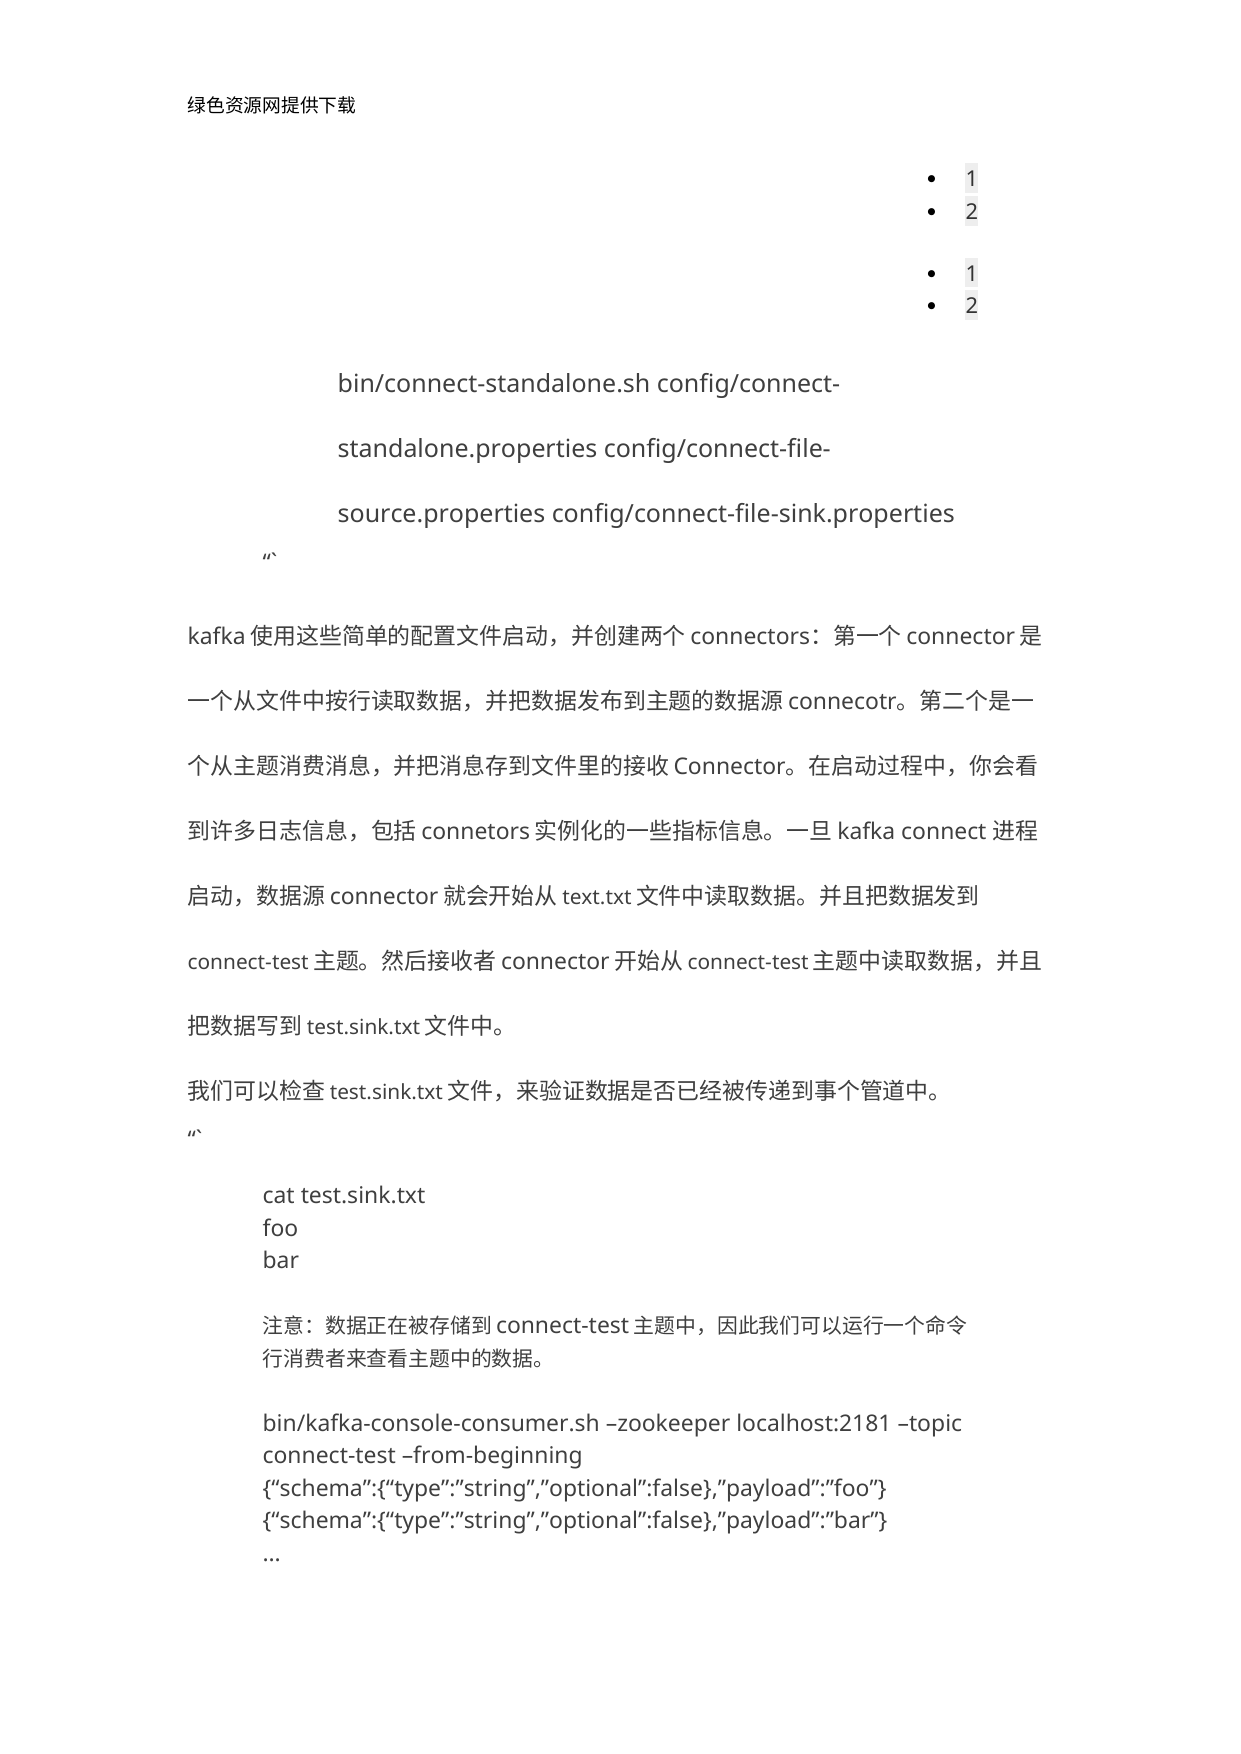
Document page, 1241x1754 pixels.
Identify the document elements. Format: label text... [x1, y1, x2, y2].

list 2 [300, 289, 978, 321]
list 1 [300, 256, 978, 289]
text kafka使用这些简单的配置文件启动，并创建两个connectors：第一个connector是一个从文件中按行读取数据，并把数据发布到主题的数据源connecotr。第二个是一个从主题消费消息，并把消息存到文件里的接收Connector。在启动过程中，你会看到许多日志信息，包括connetors实例化的一些指标信息。一旦kafka connect 进程启动，数据源connector就会开始从text.txt文件中读取数据。并且把数据发到connect-test主题。然后接收者connector开始从connect-test主题中读取数据，并且把数据写到test.sink.txt文件中。 我们可以检查test.sink.txt文件，来验证数据是否已经被传递到事个管道中。 “` [187, 602, 1053, 1154]
text “` [262, 545, 1053, 578]
list 1 [300, 162, 978, 194]
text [262, 1178, 978, 1568]
text bin/connect-standalone.sh config/connect-standalone.properties config/connect-file-source.properties config/connect-file-sink.properties [337, 350, 978, 545]
list 2 [300, 194, 978, 227]
